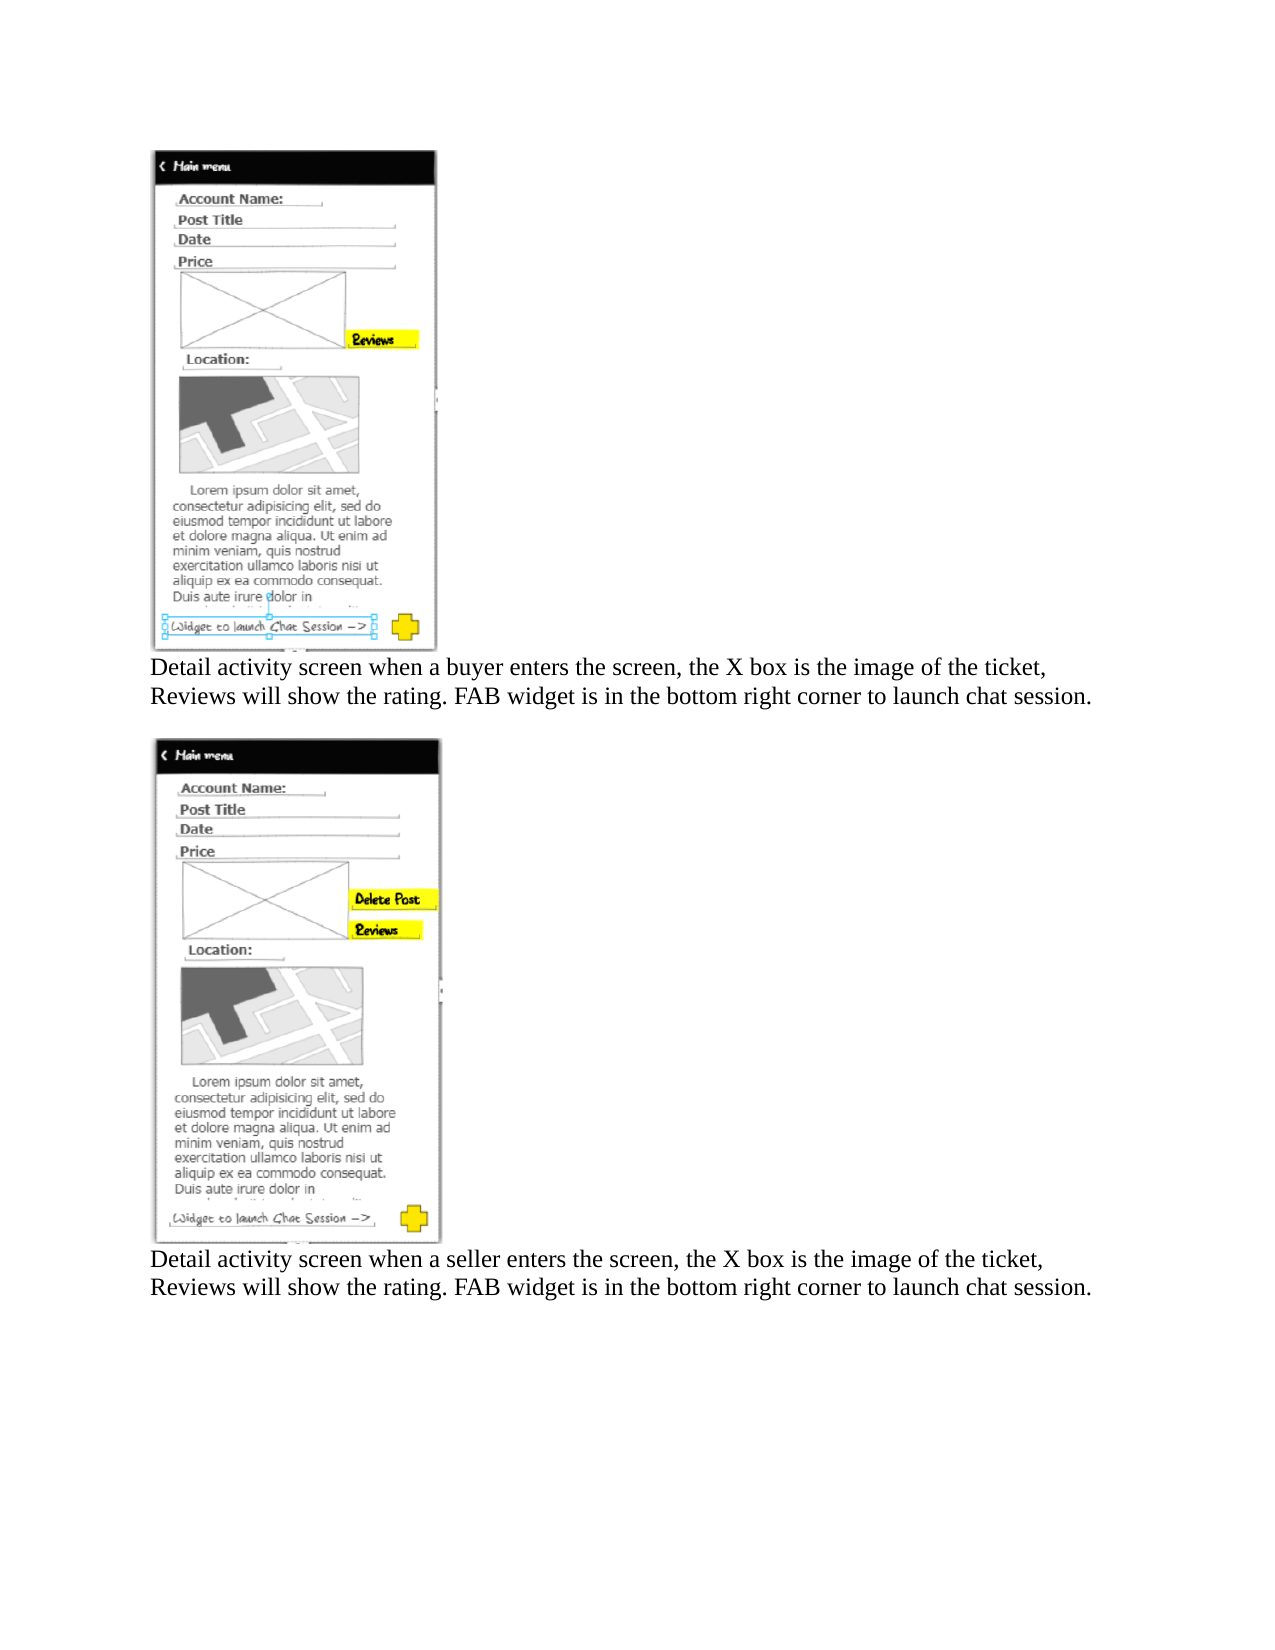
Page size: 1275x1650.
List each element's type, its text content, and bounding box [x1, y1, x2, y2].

picture [150, 150, 438, 652]
text Detail activity screen when a seller enters the screen, the X box is the image of the ticket, Reviews will show the rating. FAB widget is in the bottom right corner to launch chat session. [150, 1244, 1125, 1301]
picture [150, 738, 443, 1244]
text Detail activity screen when a buyer enters the screen, the X box is the image of the ticket, Reviews will show the rating. FAB widget is in the bottom right corner to launch chat session. [150, 652, 1125, 709]
